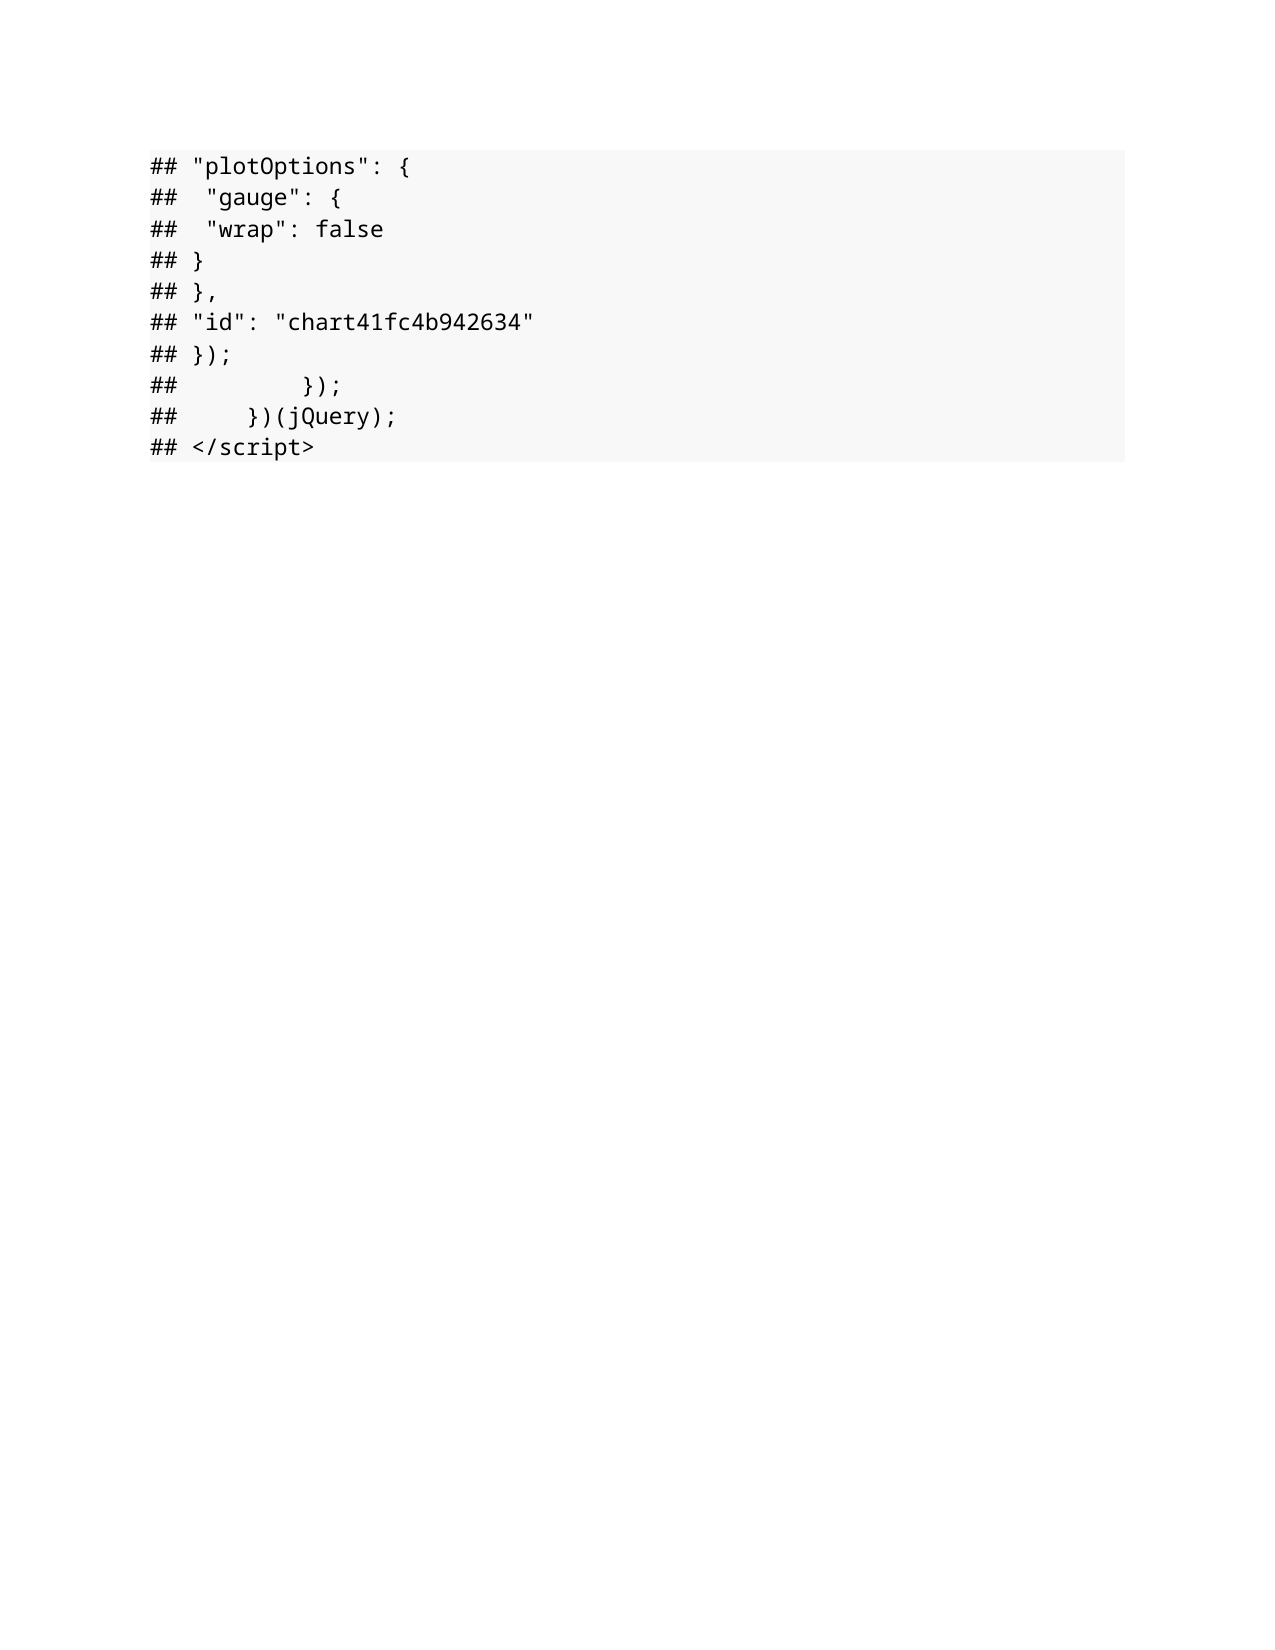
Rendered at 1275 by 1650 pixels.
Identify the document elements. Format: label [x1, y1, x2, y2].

text [150, 150, 1125, 462]
